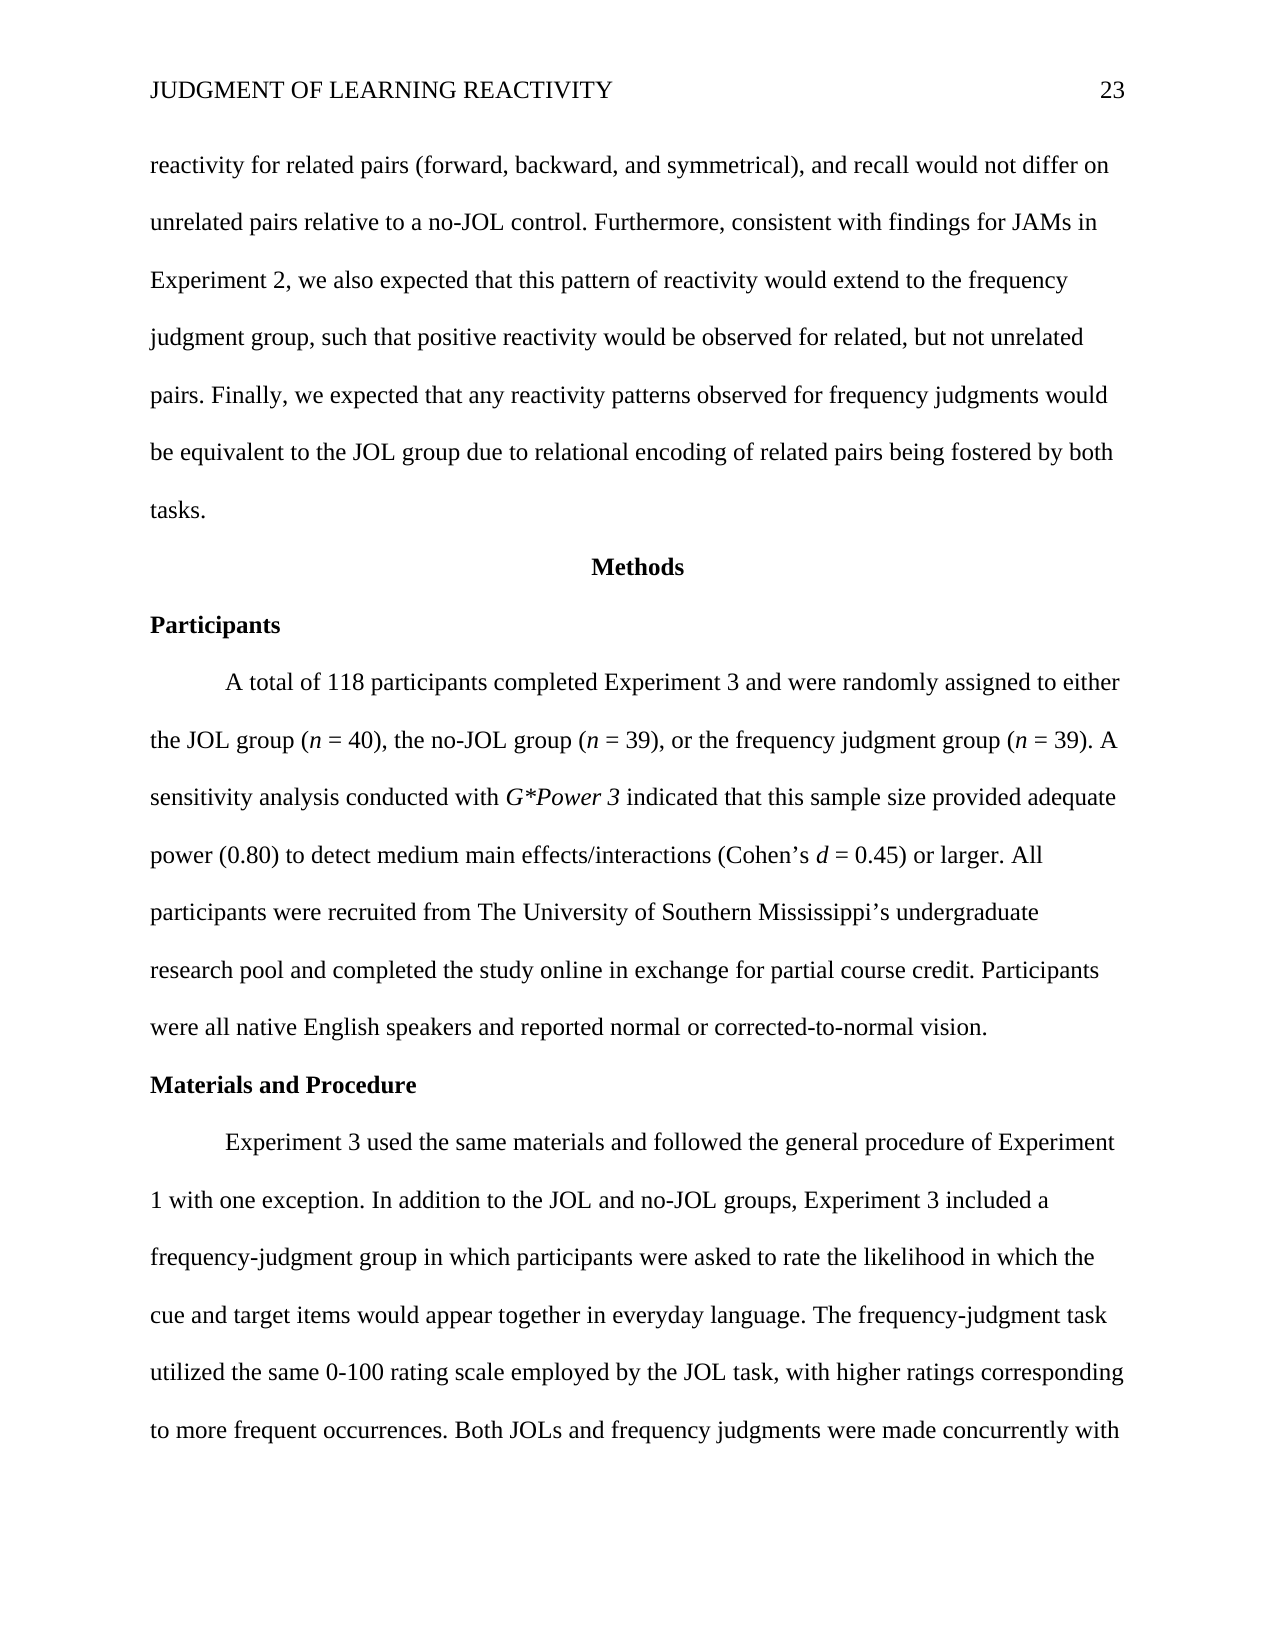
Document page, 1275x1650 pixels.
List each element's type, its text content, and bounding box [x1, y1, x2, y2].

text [150, 1127, 1125, 1444]
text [150, 150, 1125, 524]
text A total of 118 participants completed Experiment 3 and were randomly assigned to either the JOL group (n = 40), the no-JOL group (n = 39), or the frequency judgment group (n = 39). A sensitivity analysis conducted with G*Power 3 indicated that this sample size provided adequate power (0.80) to detect medium main effects/interactions (Cohen’s d = 0.45) or larger. All participants were recruited from The University of Southern Mississippi’s undergraduate research pool and completed the study online in exchange for partial course credit. Participants were all native English speakers and reported normal or corrected-to-normal vision. [150, 667, 1125, 1041]
text Participants [150, 610, 1125, 639]
text Methods [150, 552, 1125, 581]
text Materials and Procedure [150, 1070, 1125, 1099]
